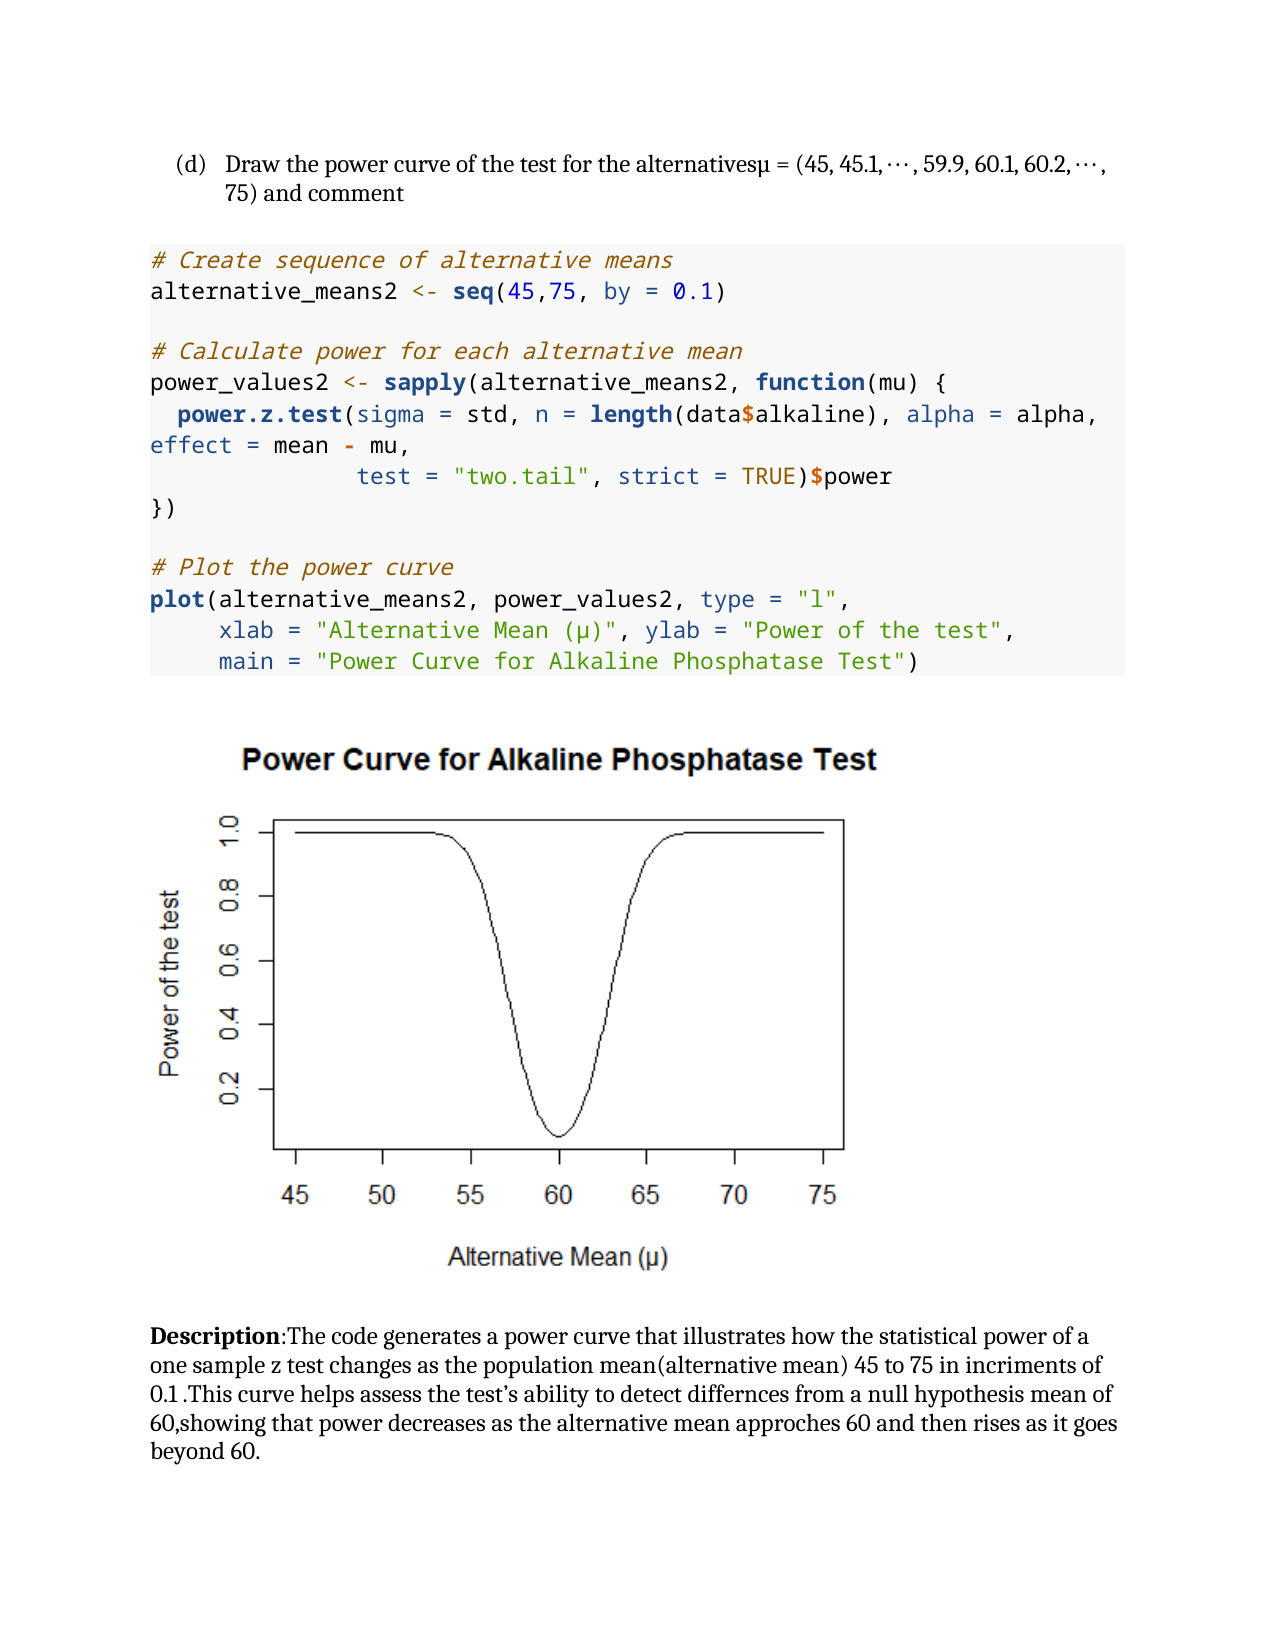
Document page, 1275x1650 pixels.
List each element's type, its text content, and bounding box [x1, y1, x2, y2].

text Description:The code generates a power curve that illustrates how the statistical power of a one sample z test changes as the population mean(alternative mean) 45 to 75 in incriments of 0.1 .This curve helps assess the test’s ability to detect differnces from a null hypothesis mean of 60,showing that power decreases as the alternative mean approches 60 and then rises as it goes beyond 60. [150, 1322, 1125, 1466]
text # Create sequence of alternative means alternative_means2 <- seq(45,75, by = 0.1) # Calculate power for each alternative mean power_values2 <- sapply(alternative_means2, function(mu) { power.z.test(sigma = std, n = length(data$alkaline), alpha = alpha, effect = mean - mu, test = "two.tail", strict = TRUE)$power }) # Plot the power curve plot(alternative_means2, power_values2, type = "l", xlab = "Alternative Mean (μ)", ylab = "Power of the test", main = "Power Curve for Alkaline Phosphatase Test") [150, 244, 1125, 676]
picture [150, 697, 908, 1304]
list Draw the power curve of the test for the alternativesµ = (45, 45.1, · · · , 59.9, 60.1, 60.2, · · · , 75) and comment [175, 150, 1125, 207]
